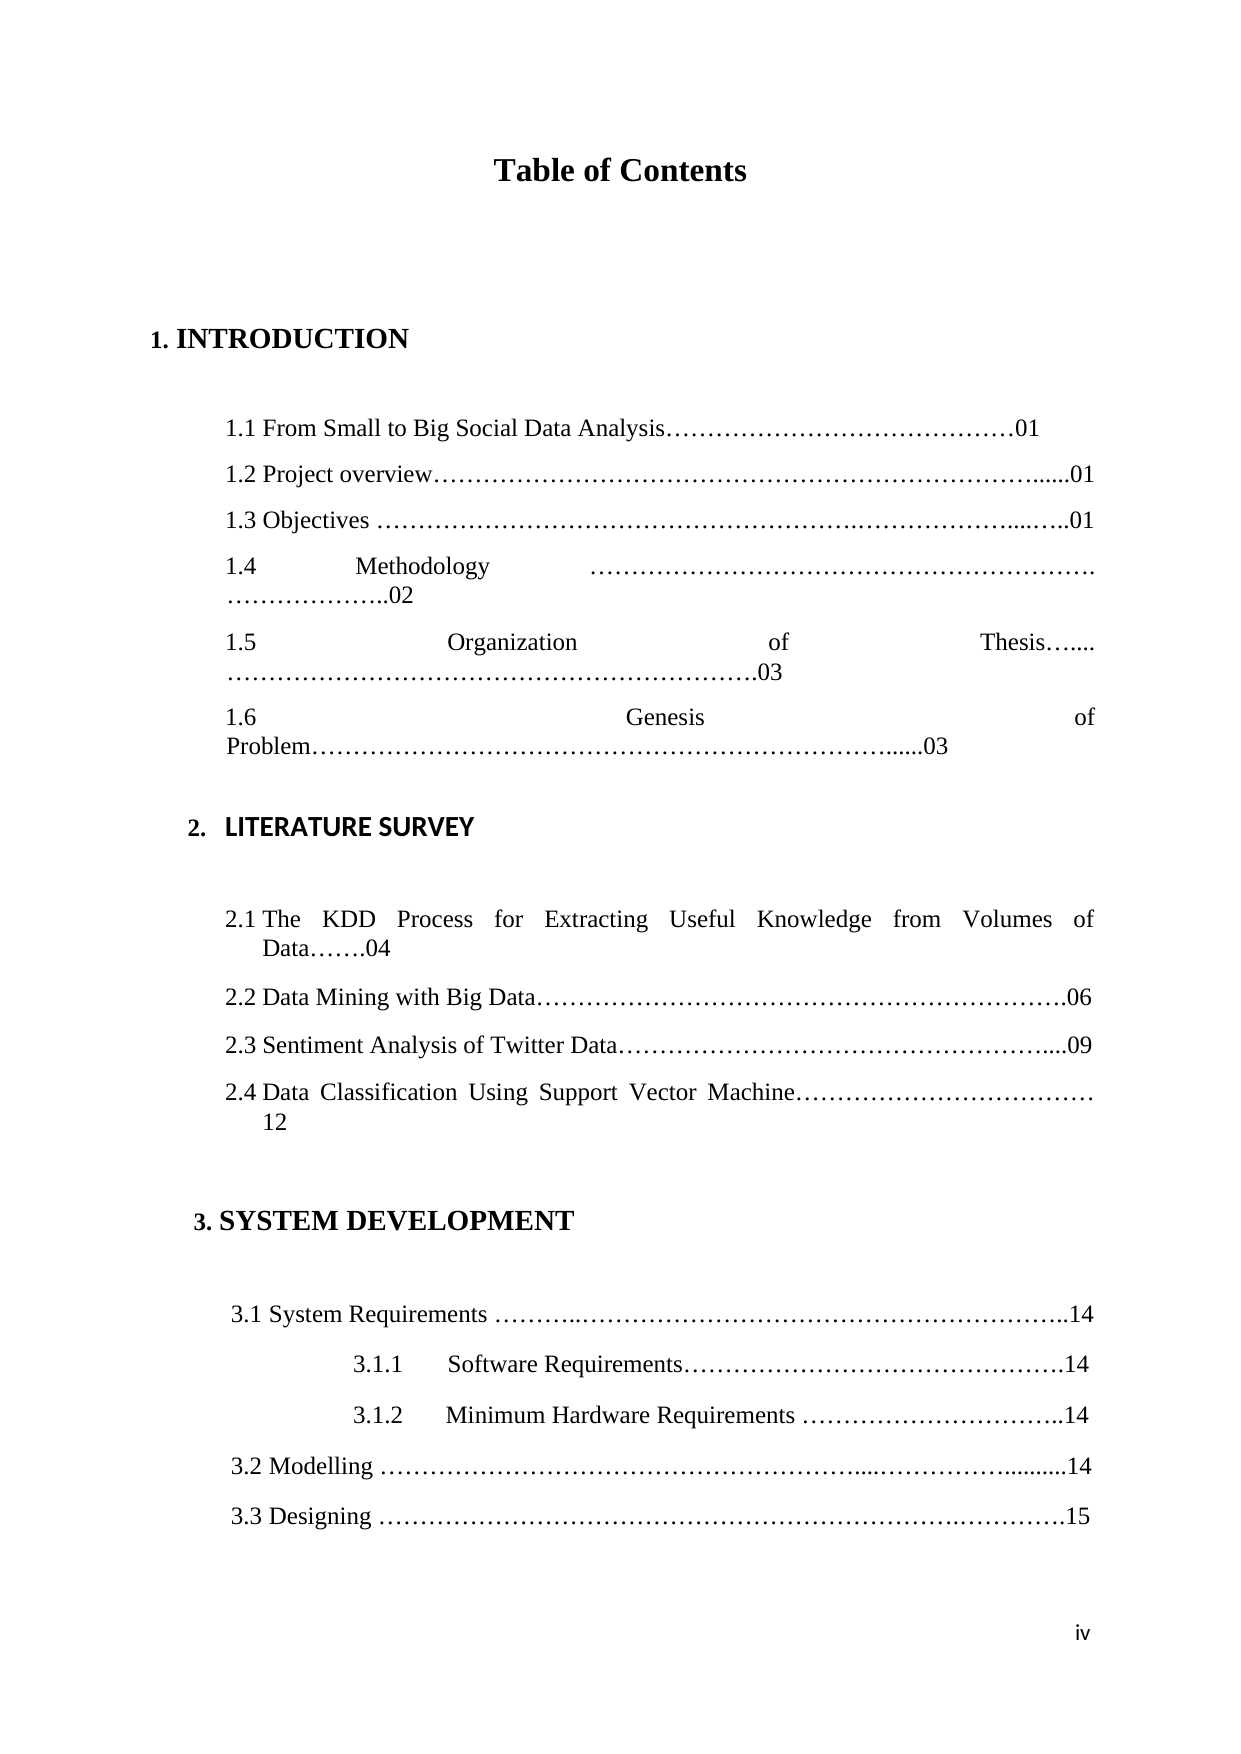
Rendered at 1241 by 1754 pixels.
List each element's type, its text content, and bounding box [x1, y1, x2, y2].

text 1.4 Methodology …………………………………………………….………………..02 [225, 551, 1095, 609]
text 1.5 Organization of Thesis…....……………………………………………………….03 [225, 627, 1095, 685]
text 3.2 Modelling …………………………………………………....……………..........14 [231, 1451, 1095, 1480]
subtitle 3. SYSTEM DEVELOPMENT [193, 1203, 1095, 1236]
text 3.1 System Requirements ………..…………………………………………………..14 [231, 1299, 1095, 1328]
list Data Classification Using Support Vector Machine………………………………12 [225, 1077, 1095, 1135]
list LITERATURE SURVEY [187, 808, 1095, 844]
text 3.1.1 Software Requirements……………………………………….14 [150, 1349, 1095, 1378]
subtitle Table of Contents [219, 150, 1021, 188]
text 1.6 Genesis of Problem……………………………………………………………......03 [225, 702, 1095, 760]
list Sentiment Analysis of Twitter Data……………………………………………....09 [225, 1030, 1095, 1059]
list Data Mining with Big Data……………………………………………………….06 [225, 982, 1095, 1011]
subtitle 1. INTRODUCTION [150, 321, 1095, 354]
text 1.3 Objectives ………………………………………………….………………....…..01 [225, 505, 1095, 533]
text 3.3 Designing …………………………………………………………….………….15 [231, 1501, 1095, 1530]
text 3.1.2 Minimum Hardware Requirements …………………………..14 [150, 1400, 1095, 1429]
text 1.1 From Small to Big Social Data Analysis……………………………………01 [225, 413, 1095, 442]
text 1.2 Project overview………………………………………………………………......01 [225, 459, 1095, 488]
list The KDD Process for Extracting Useful Knowledge from Volumes of Data…….04 [225, 904, 1095, 962]
